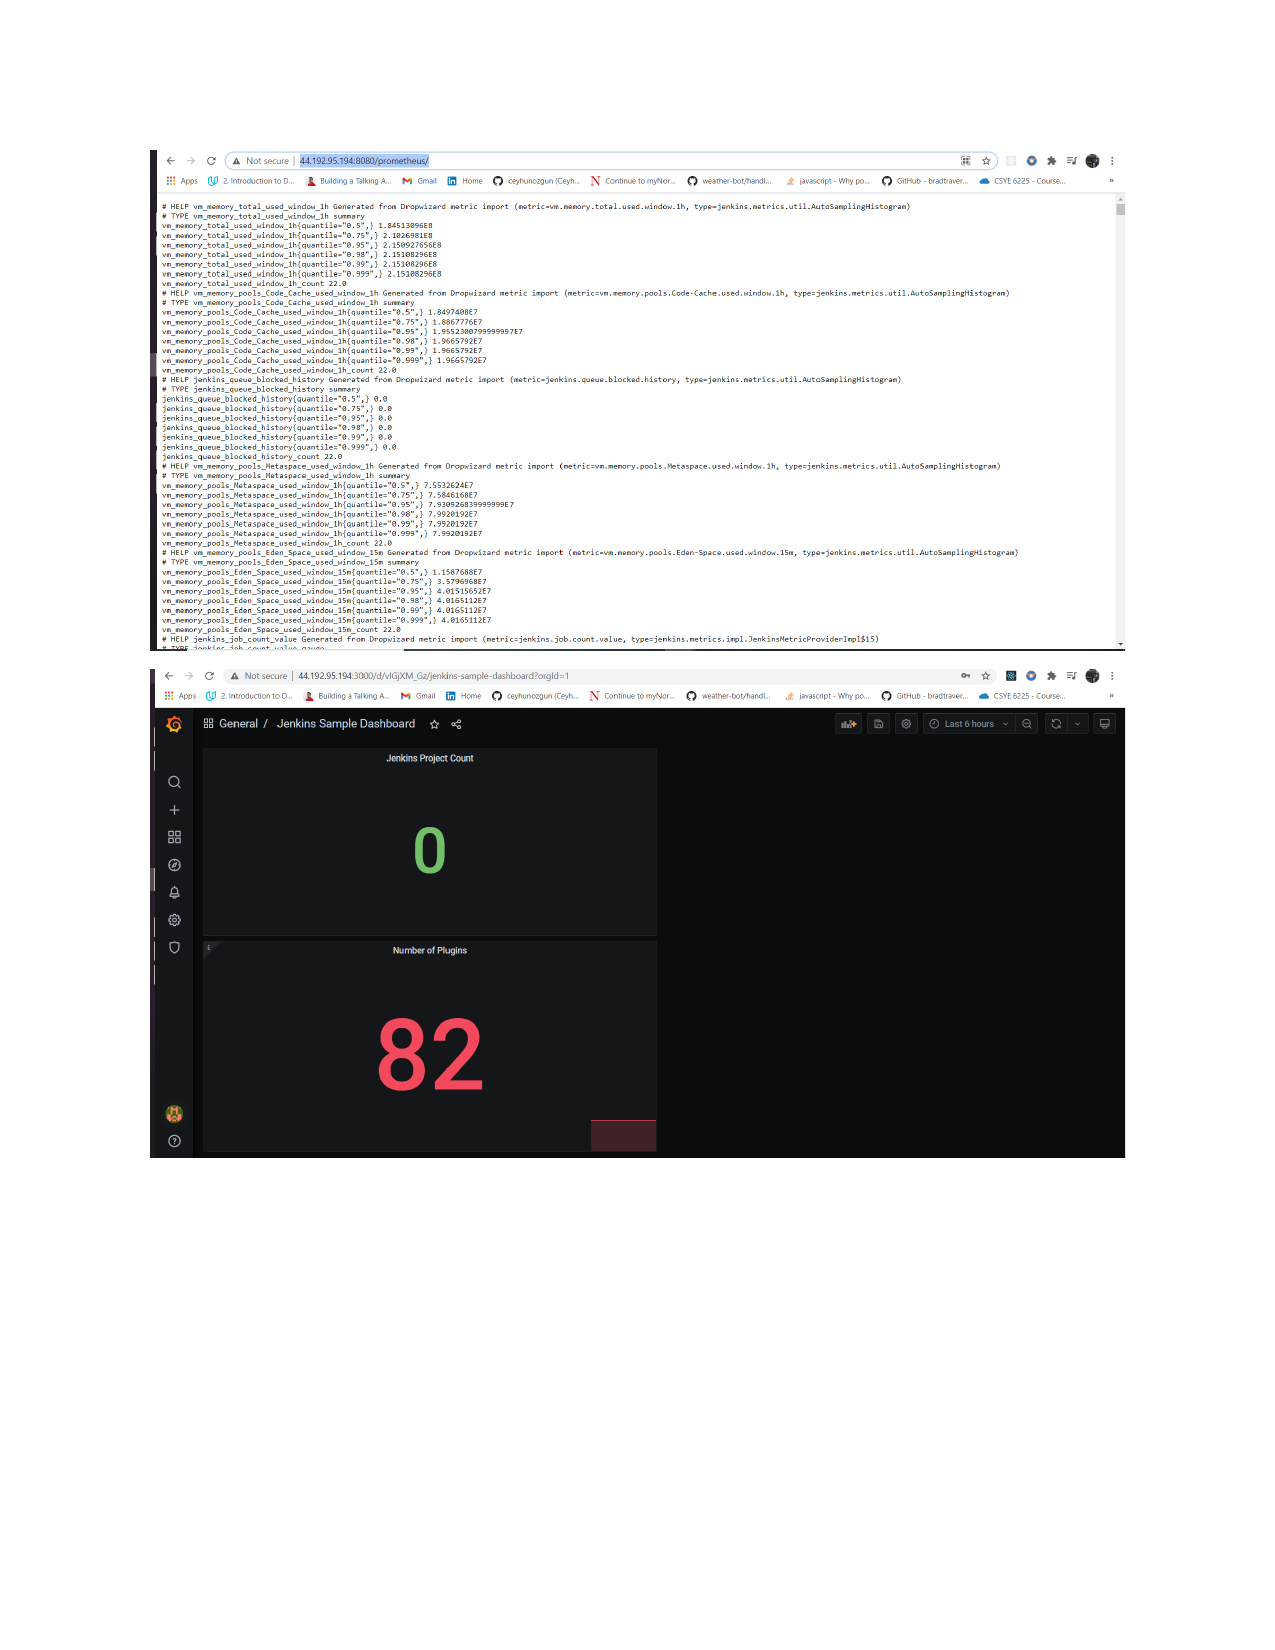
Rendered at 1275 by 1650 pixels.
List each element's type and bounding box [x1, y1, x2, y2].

picture [150, 150, 1125, 651]
picture [150, 669, 1125, 1158]
